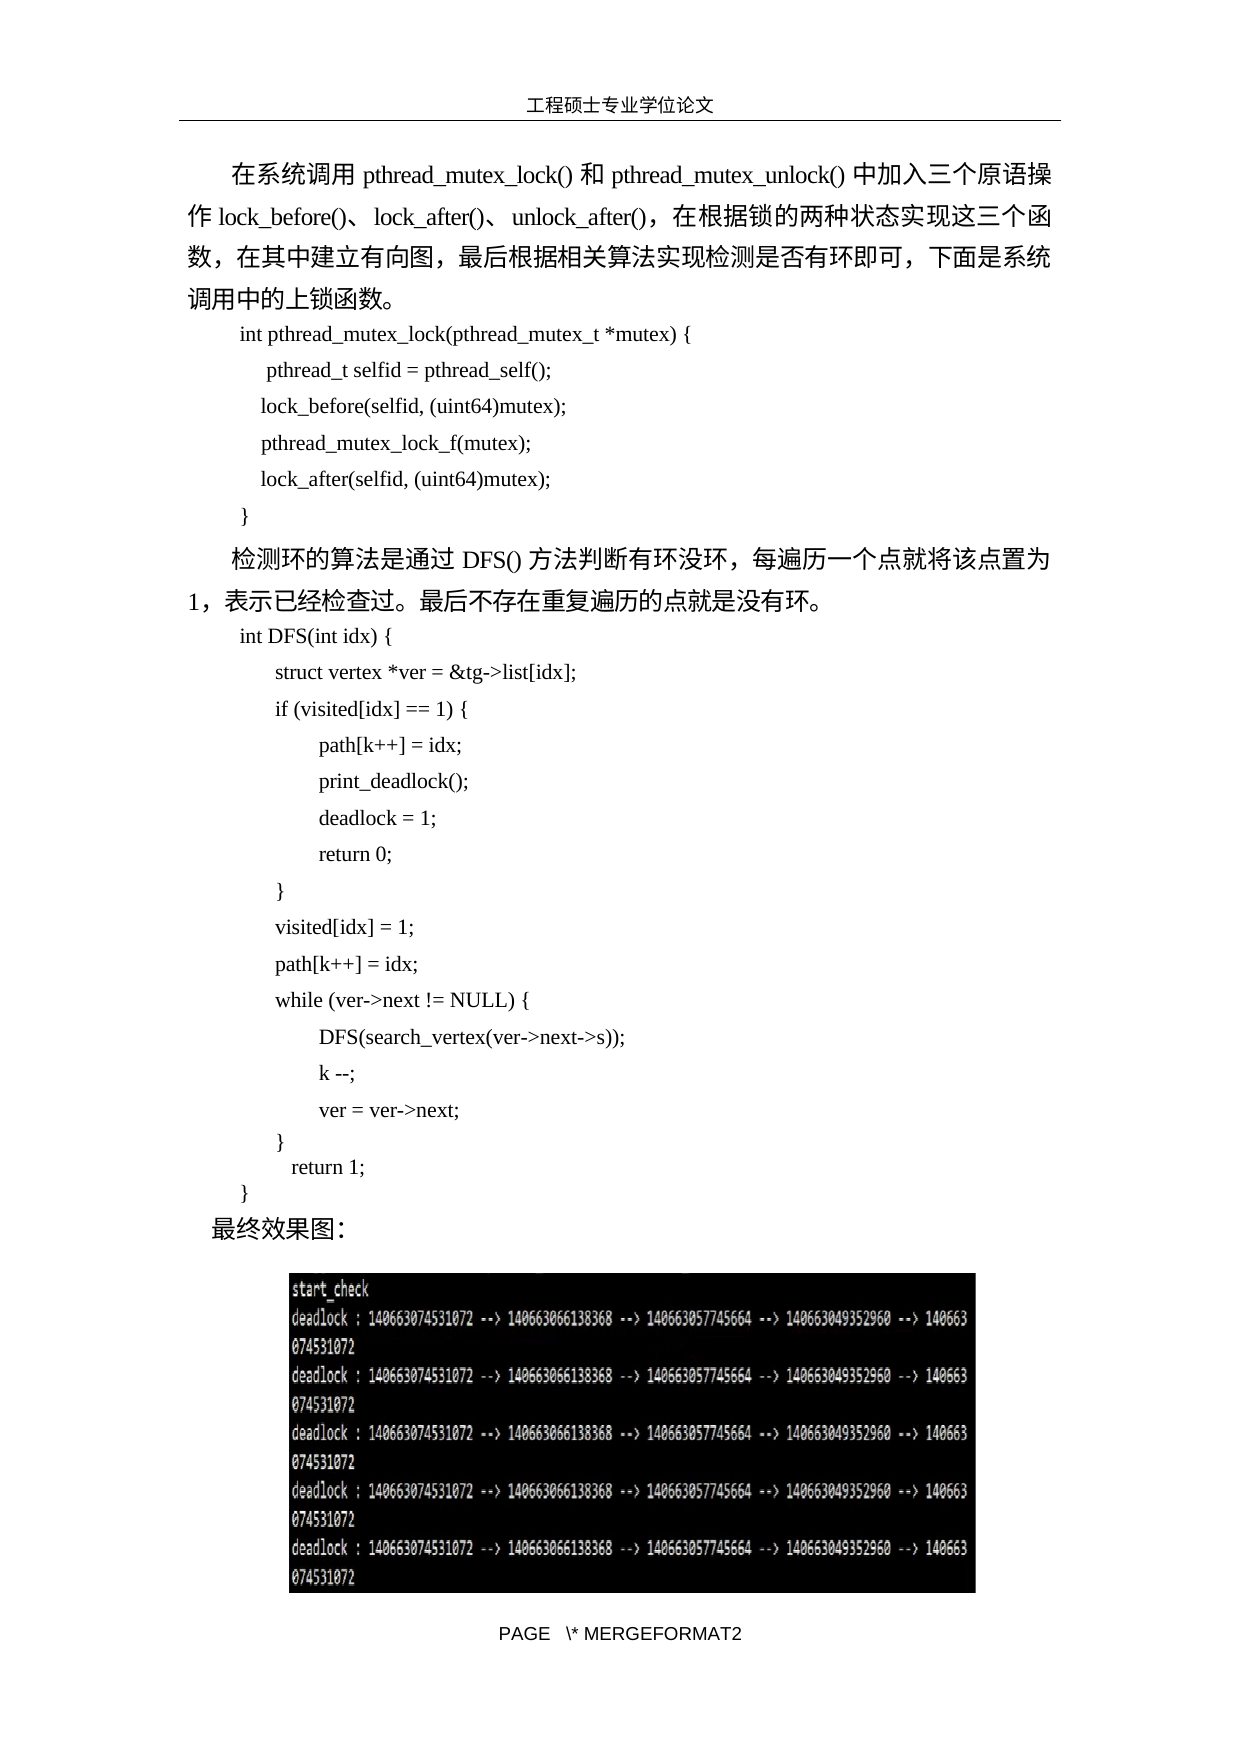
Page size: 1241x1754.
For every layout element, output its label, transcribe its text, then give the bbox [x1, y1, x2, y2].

text path[k++] = idx; [187, 951, 1053, 976]
text print_deadlock(); [187, 768, 1053, 794]
text 检测环的算法是通过 DFS() 方法判断有环没环，每遍历一个点就将该点置为 1，表示已经检查过。最后不存在重复遍历的点就是没有环。 [187, 535, 1053, 619]
text return 0; [187, 841, 1053, 867]
text struct vertex *ver = &tg->list[idx]; [187, 659, 1053, 684]
text } [187, 878, 1053, 903]
text if (visited[idx] == 1) { [187, 696, 1053, 721]
text ver = ver->next; [187, 1097, 1053, 1122]
text path[k++] = idx; [187, 732, 1053, 757]
text DFS(search_vertex(ver->next->s)); [187, 1024, 1053, 1049]
text deadlock = 1; [187, 805, 1053, 830]
text 在系统调用 pthread_mutex_lock() 和 pthread_mutex_unlock() 中加入三个原语操作lock_before()、lock_after()、unlock_after()，在根据锁的两种状态实现这三个函数，在其中建立有向图，最后根据相关算法实现检测是否有环即可，下面是系统调用中的上锁函数。 [187, 150, 1053, 317]
text } [187, 1179, 1053, 1205]
text lock_before(selfid, (uint64)mutex); [187, 393, 1053, 419]
text return 1; [239, 1154, 1053, 1179]
text lock_after(selfid, (uint64)mutex); [187, 466, 1053, 492]
text k --; [187, 1060, 1053, 1085]
text } [187, 1129, 1053, 1154]
text pthread_mutex_lock_f(mutex); [187, 430, 1053, 455]
text } [187, 503, 1053, 528]
text pthread_t selfid = pthread_self(); [187, 357, 1053, 382]
text 最终效果图： [187, 1205, 1053, 1246]
text while (ver->next != NULL) { [187, 987, 1053, 1012]
text int DFS(int idx) { [187, 623, 1053, 648]
text int pthread_mutex_lock(pthread_mutex_t *mutex) { [187, 321, 1053, 346]
picture [289, 1273, 976, 1593]
text visited[idx] = 1; [187, 914, 1053, 939]
